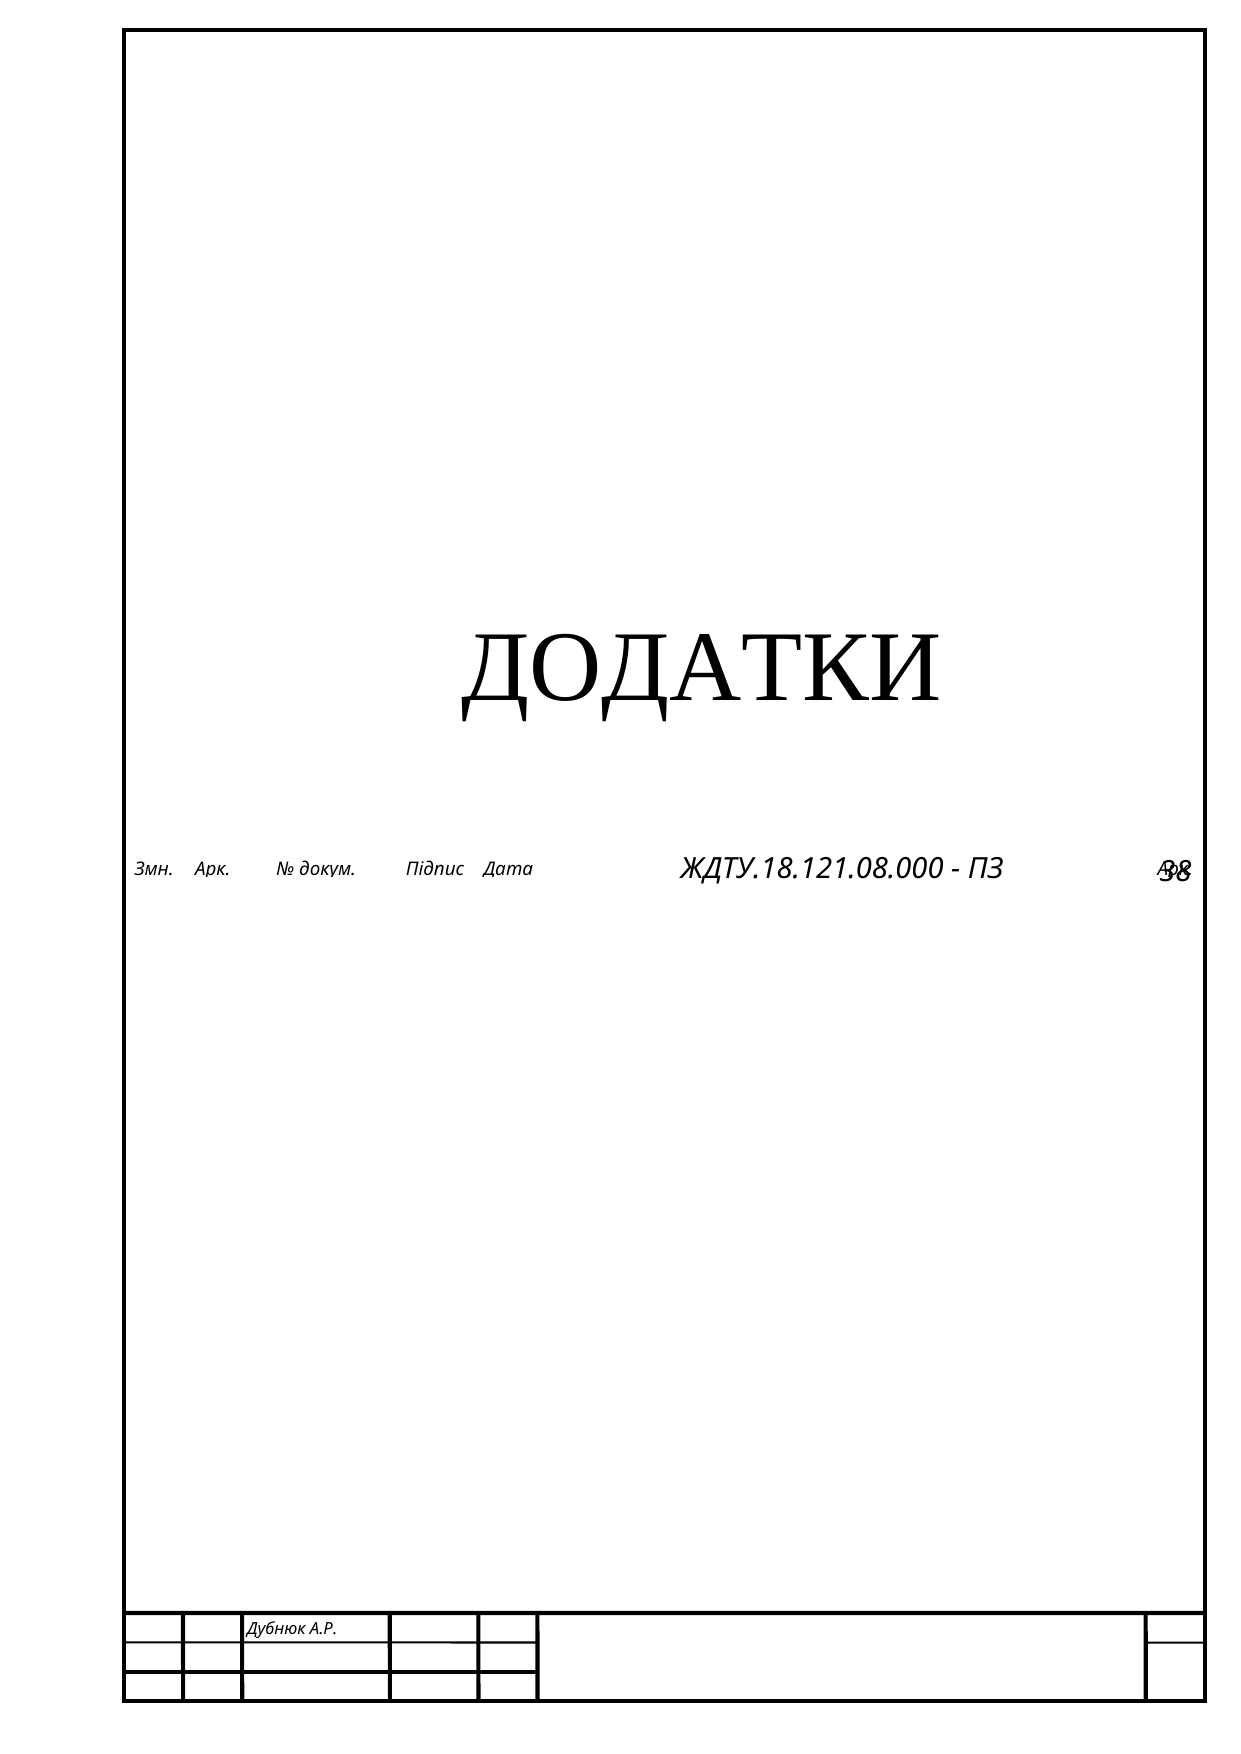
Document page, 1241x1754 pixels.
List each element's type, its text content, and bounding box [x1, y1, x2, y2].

text ДОДАТКИ [148, 607, 1181, 722]
